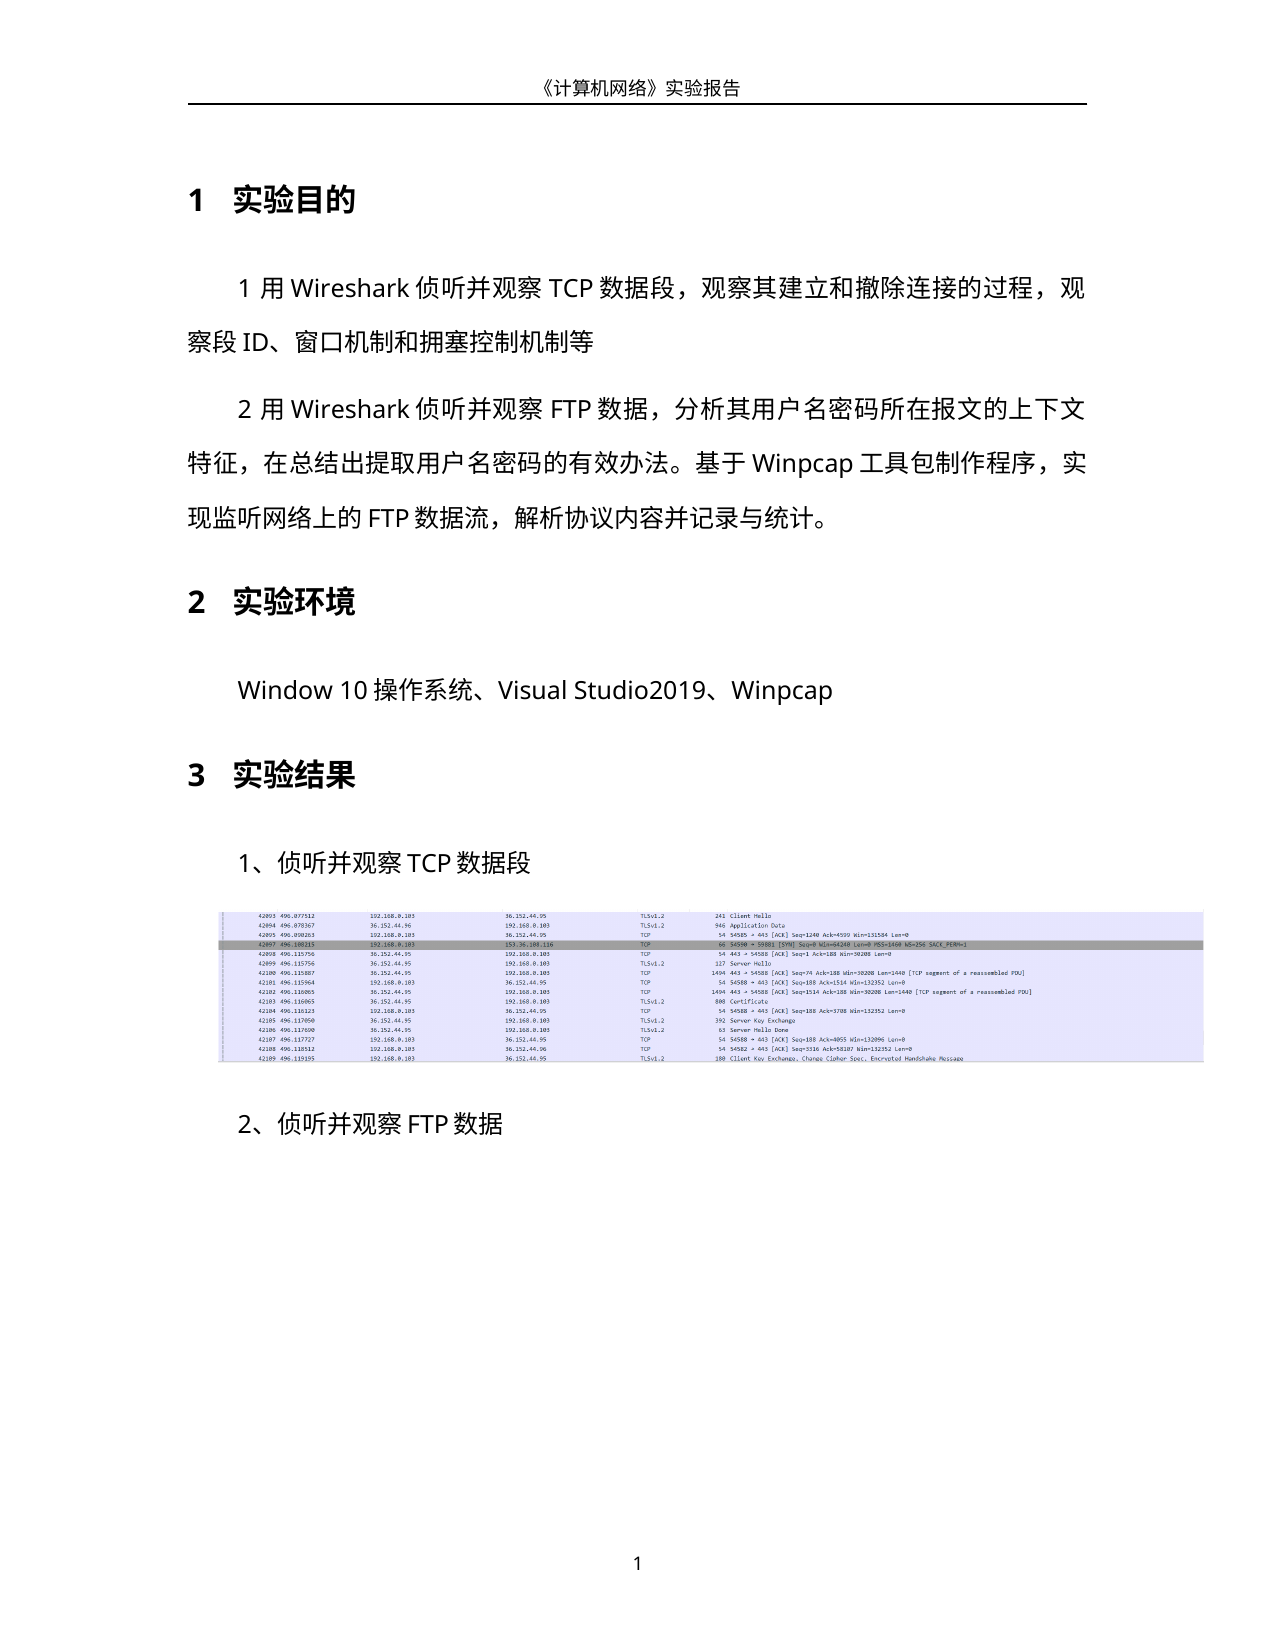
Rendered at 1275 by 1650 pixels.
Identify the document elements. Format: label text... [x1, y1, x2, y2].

list 侦听并观察TCP数据段 [187, 843, 1087, 879]
list Window 10操作系统、Visual Studio2019、Winpcap [187, 671, 1087, 707]
subtitle 实验结果 [187, 750, 1087, 795]
subtitle 实验环境 [187, 577, 1087, 623]
picture [218, 909, 1204, 1063]
list 侦听并观察FTP数据 [187, 1104, 1087, 1141]
list 1 用Wireshark侦听并观察TCP数据段，观察其建立和撤除连接的过程，观察段ID、窗口机制和拥塞控制机制等 [187, 268, 1087, 359]
subtitle 实验目的 [187, 175, 1087, 220]
list 2 用Wireshark侦听并观察FTP数据，分析其用户名密码所在报文的上下文特征，在总结出提取用户名密码的有效办法。基于Winpcap工具包制作程序，实现监听网络上的FTP数据流，解析协议内容并记录与统计。 [187, 389, 1087, 534]
